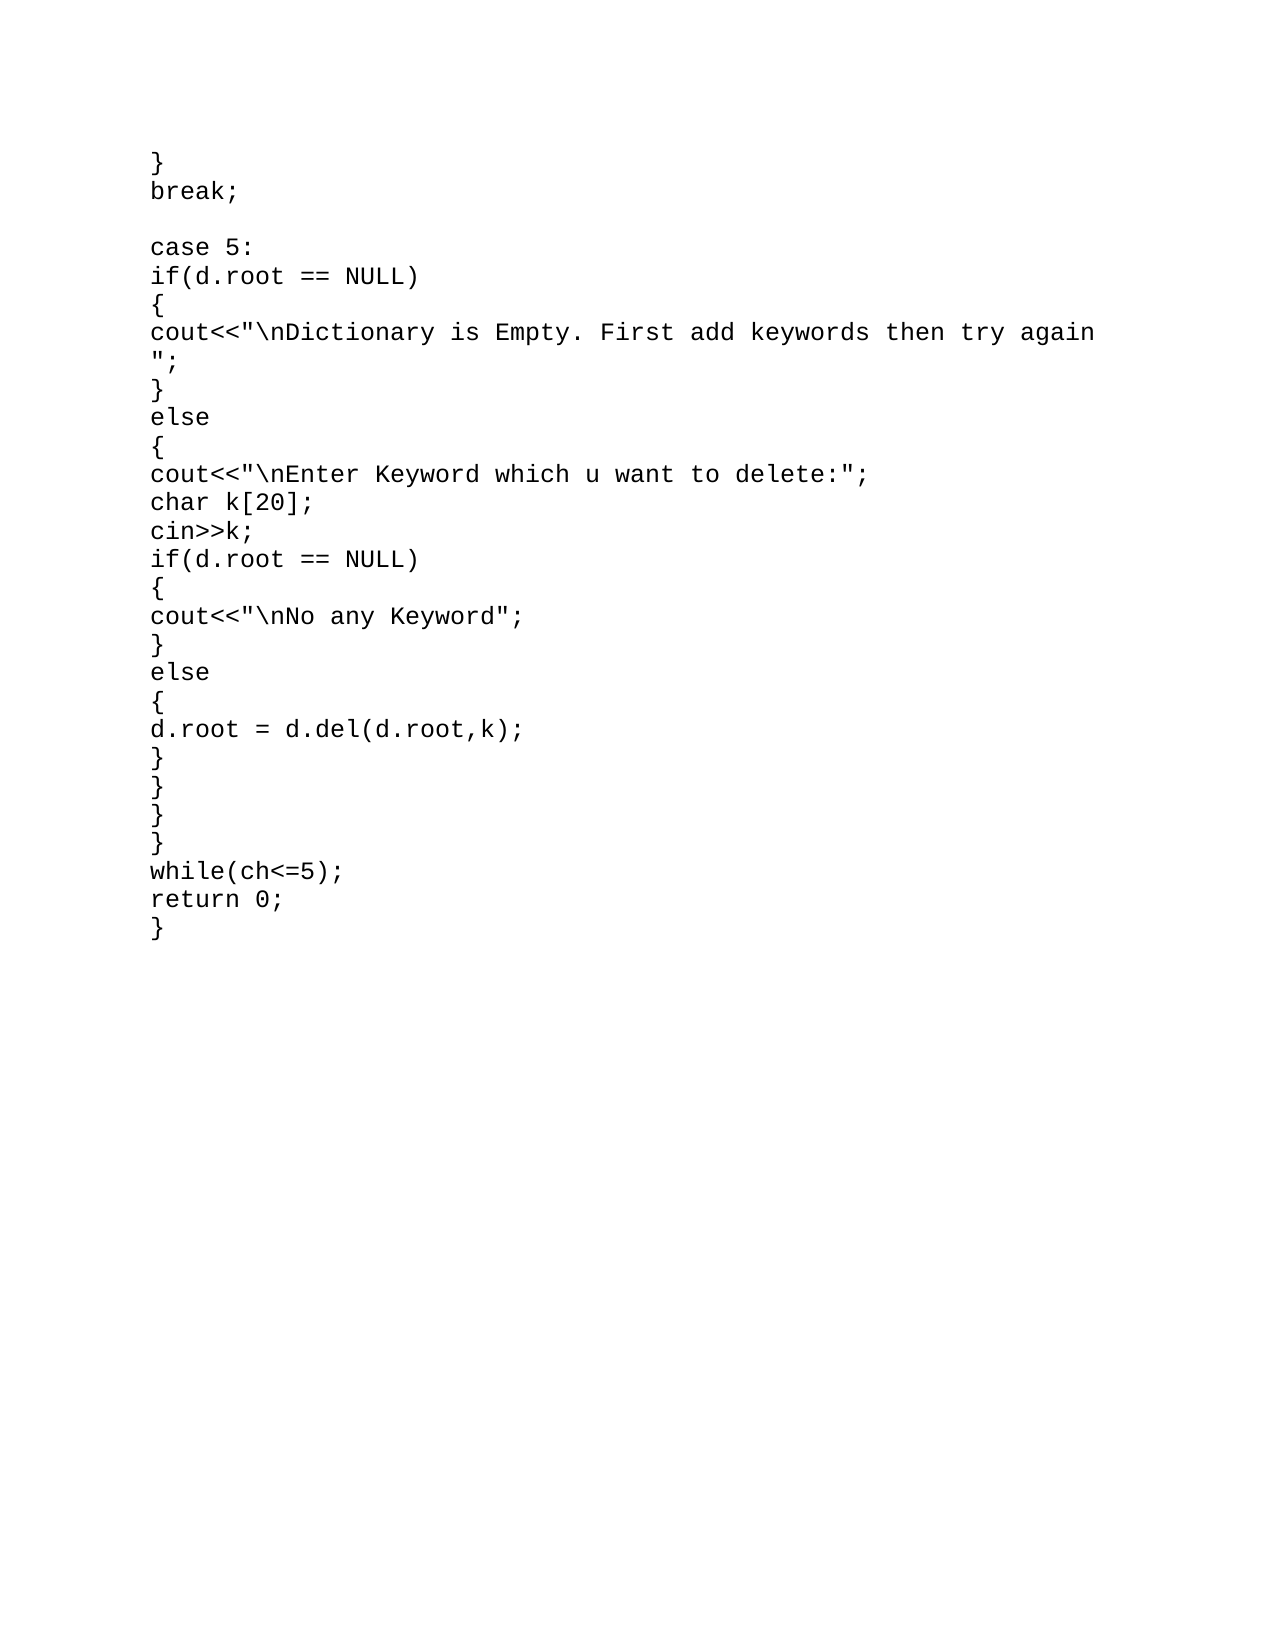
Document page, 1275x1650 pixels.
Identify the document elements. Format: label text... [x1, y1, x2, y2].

text } [150, 802, 1125, 830]
text } [150, 915, 1125, 943]
text case 5: [150, 235, 1125, 263]
text while(ch<=5); [150, 858, 1125, 887]
text char k[20]; [150, 490, 1125, 518]
text break; [150, 178, 1125, 207]
text cout<<"\nEnter Keyword which u want to delete:"; [150, 462, 1125, 490]
text { [150, 688, 1125, 717]
text cout<<"\nDictionary is Empty. First add keywords then try again "; [150, 320, 1125, 377]
text } [150, 377, 1125, 405]
text if(d.root == NULL) [150, 547, 1125, 575]
text { [150, 575, 1125, 603]
text } [150, 830, 1125, 858]
text cin>>k; [150, 518, 1125, 547]
text cout<<"\nNo any Keyword"; [150, 603, 1125, 632]
text else [150, 660, 1125, 688]
text else [150, 405, 1125, 433]
text { [150, 292, 1125, 320]
text } [150, 632, 1125, 660]
text if(d.root == NULL) [150, 263, 1125, 292]
text } [150, 150, 1125, 178]
text d.root = d.del(d.root,k); [150, 717, 1125, 745]
text { [150, 433, 1125, 462]
text } [150, 745, 1125, 773]
text } [150, 773, 1125, 802]
text return 0; [150, 887, 1125, 915]
